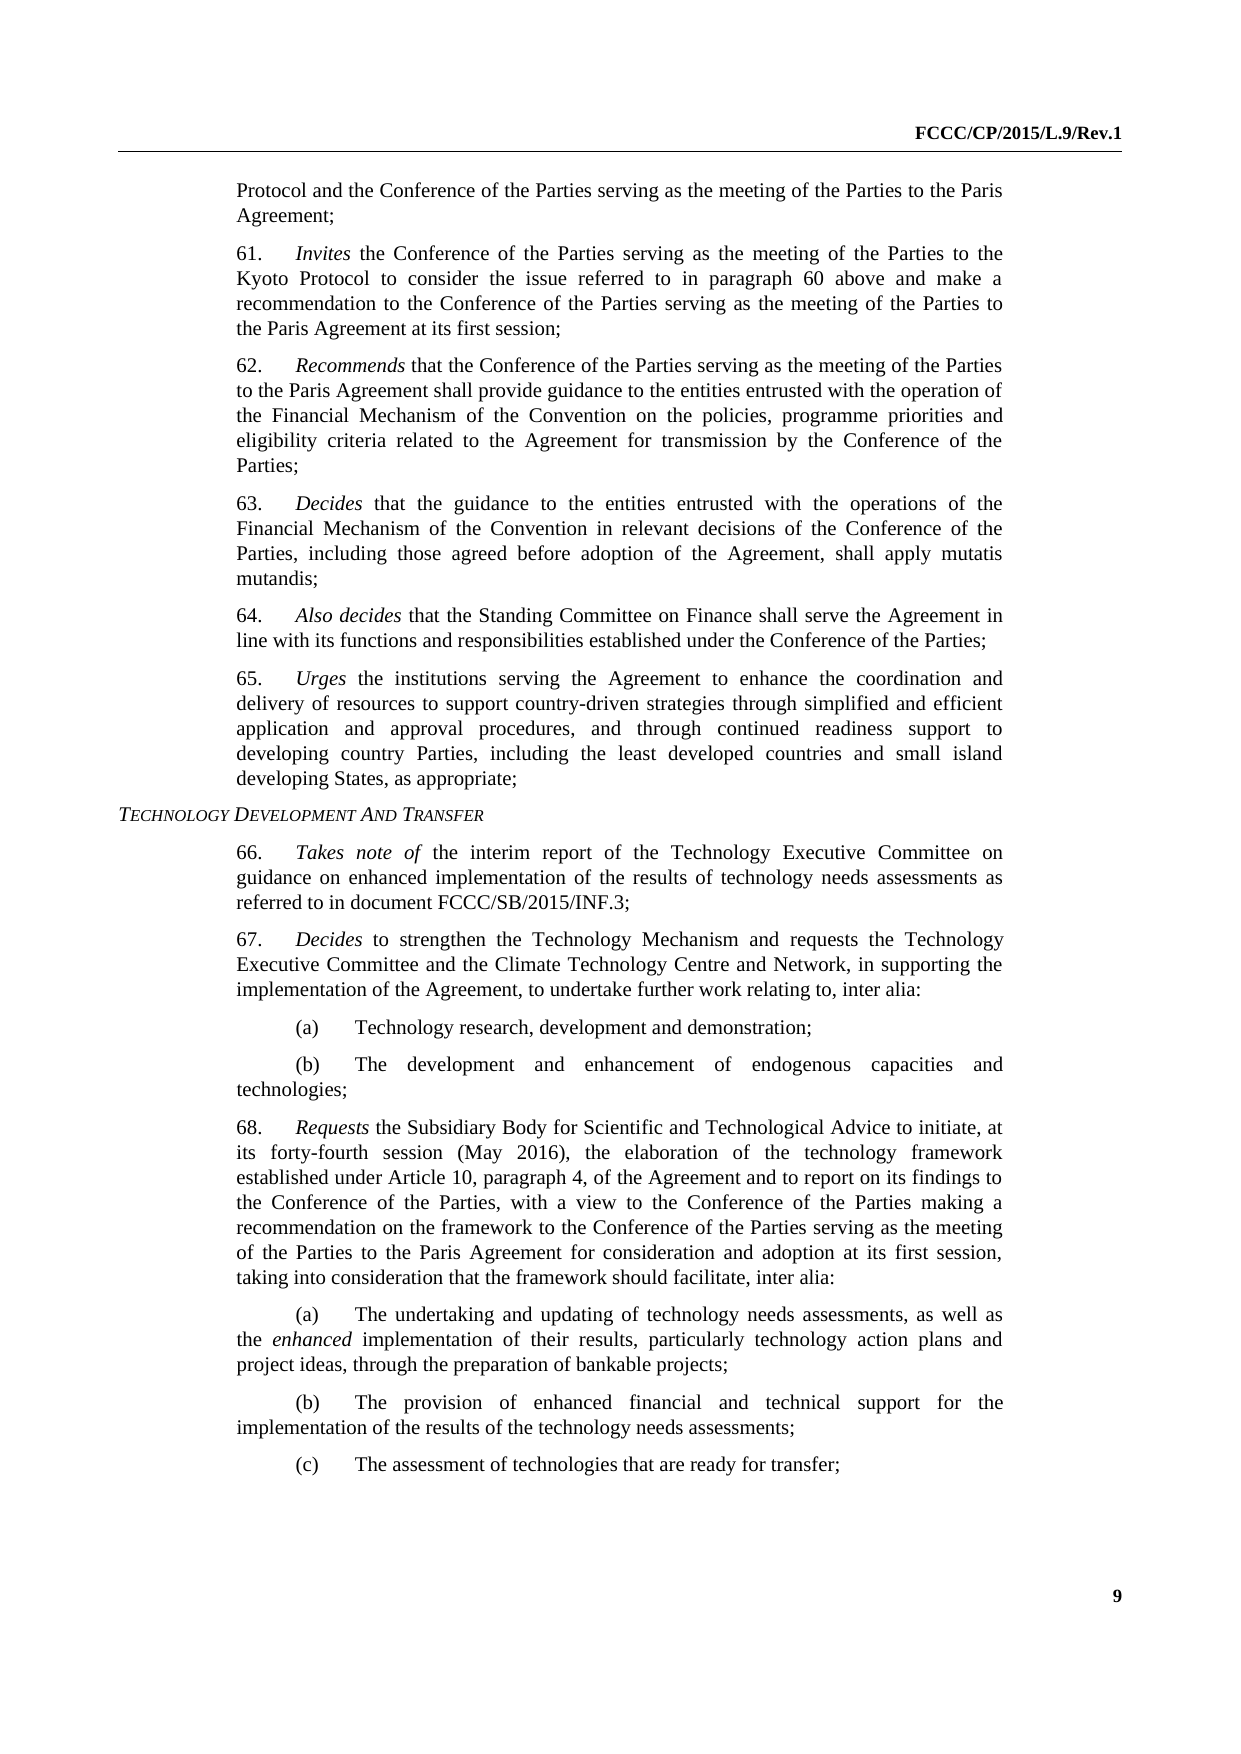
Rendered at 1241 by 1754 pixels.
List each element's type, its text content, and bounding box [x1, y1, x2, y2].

text Technology Development And Transfer [118, 802, 1122, 826]
text (a) The undertaking and updating of technology needs assessments, as well as the enhanced implementation of their results, particularly technology action plans and project ideas, through the preparation of bankable projects; [236, 1301, 1004, 1376]
text 68. Requests the Subsidiary Body for Scientific and Technological Advice to initiate, at its forty-fourth session (May 2016), the elaboration of the technology framework established under Article 10, paragraph 4, of the Agreement and to report on its findings to the Conference of the Parties, with a view to the Conference of the Parties making a recommendation on the framework to the Conference of the Parties serving as the meeting of the Parties to the Paris Agreement for consideration and adoption at its first session, taking into consideration that the framework should facilitate, inter alia: [236, 1114, 1004, 1289]
text 66. Takes note of the interim report of the Technology Executive Committee on guidance on enhanced implementation of the results of technology needs assessments as referred to in document FCCC/SB/2015/INF.3; [236, 839, 1004, 914]
text 63. Decides that the guidance to the entities entrusted with the operations of the Financial Mechanism of the Convention in relevant decisions of the Conference of the Parties, including those agreed before adoption of the Agreement, shall apply mutatis mutandis; [236, 490, 1004, 590]
text 61. Invites the Conference of the Parties serving as the meeting of the Parties to the Kyoto Protocol to consider the issue referred to in paragraph 60 above and make a recommendation to the Conference of the Parties serving as the meeting of the Parties to the Paris Agreement at its first session; [236, 240, 1004, 340]
text (c) The assessment of technologies that are ready for transfer; [236, 1451, 1004, 1476]
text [236, 177, 1004, 227]
text 64. Also decides that the Standing Committee on Finance shall serve the Agreement in line with its functions and responsibilities established under the Conference of the Parties; [236, 602, 1004, 652]
text 65. Urges the institutions serving the Agreement to enhance the coordination and delivery of resources to support country-driven strategies through simplified and efficient application and approval procedures, and through continued readiness support to developing country Parties, including the least developed countries and small island developing States, as appropriate; [236, 665, 1004, 790]
text (b) The provision of enhanced financial and technical support for the implementation of the results of the technology needs assessments; [236, 1389, 1004, 1439]
text 62. Recommends that the Conference of the Parties serving as the meeting of the Parties to the Paris Agreement shall provide guidance to the entities entrusted with the operation of the Financial Mechanism of the Convention on the policies, programme priorities and eligibility criteria related to the Agreement for transmission by the Conference of the Parties; [236, 352, 1004, 477]
text 67. Decides to strengthen the Technology Mechanism and requests the Technology Executive Committee and the Climate Technology Centre and Network, in supporting the implementation of the Agreement, to undertake further work relating to, inter alia: [236, 926, 1004, 1001]
text (b) The development and enhancement of endogenous capacities and technologies; [236, 1051, 1004, 1101]
text (a) Technology research, development and demonstration; [236, 1014, 1004, 1039]
